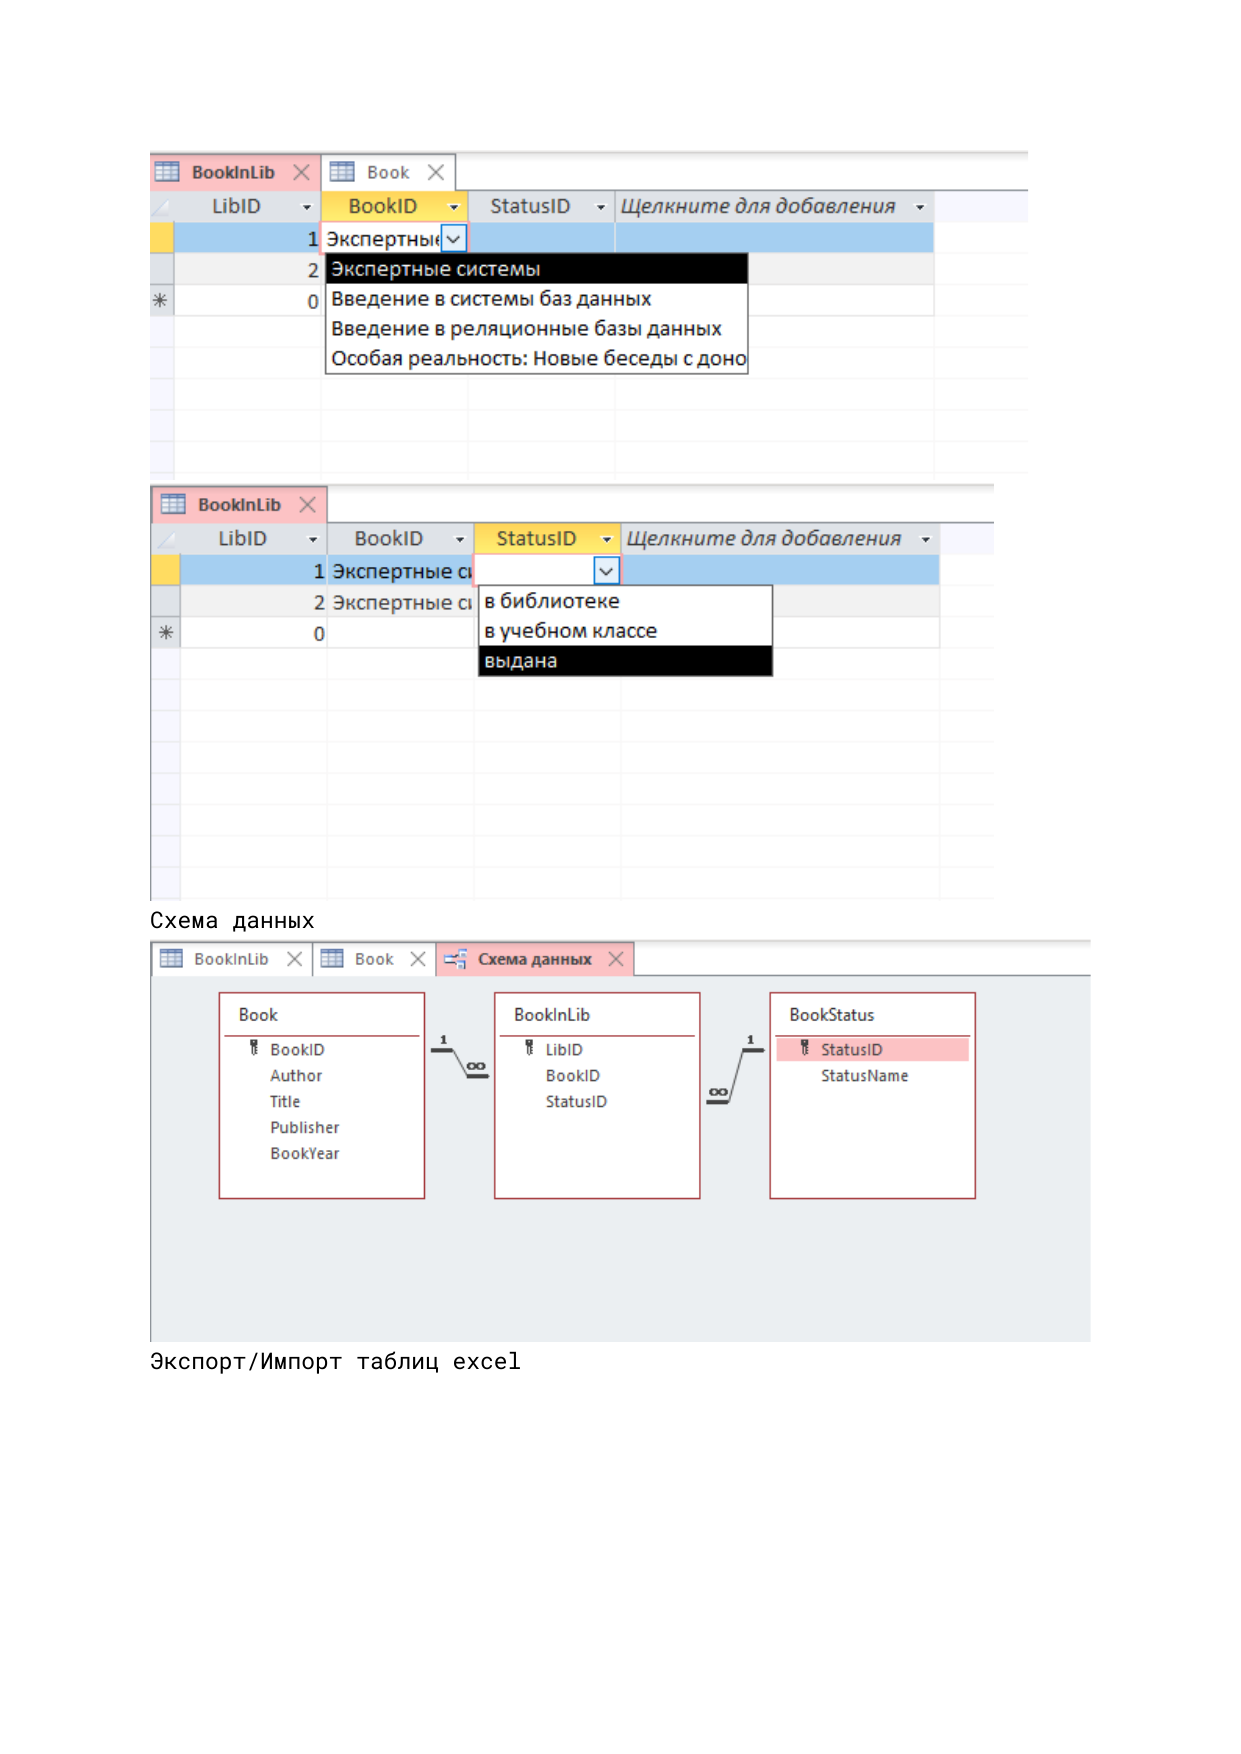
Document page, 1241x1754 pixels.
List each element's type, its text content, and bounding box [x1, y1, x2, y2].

text Схема данных [150, 904, 1090, 935]
picture [150, 483, 994, 901]
picture [150, 939, 1091, 1342]
picture [150, 150, 1029, 480]
text Экспорт/Импорт таблиц excel [150, 1345, 1090, 1375]
